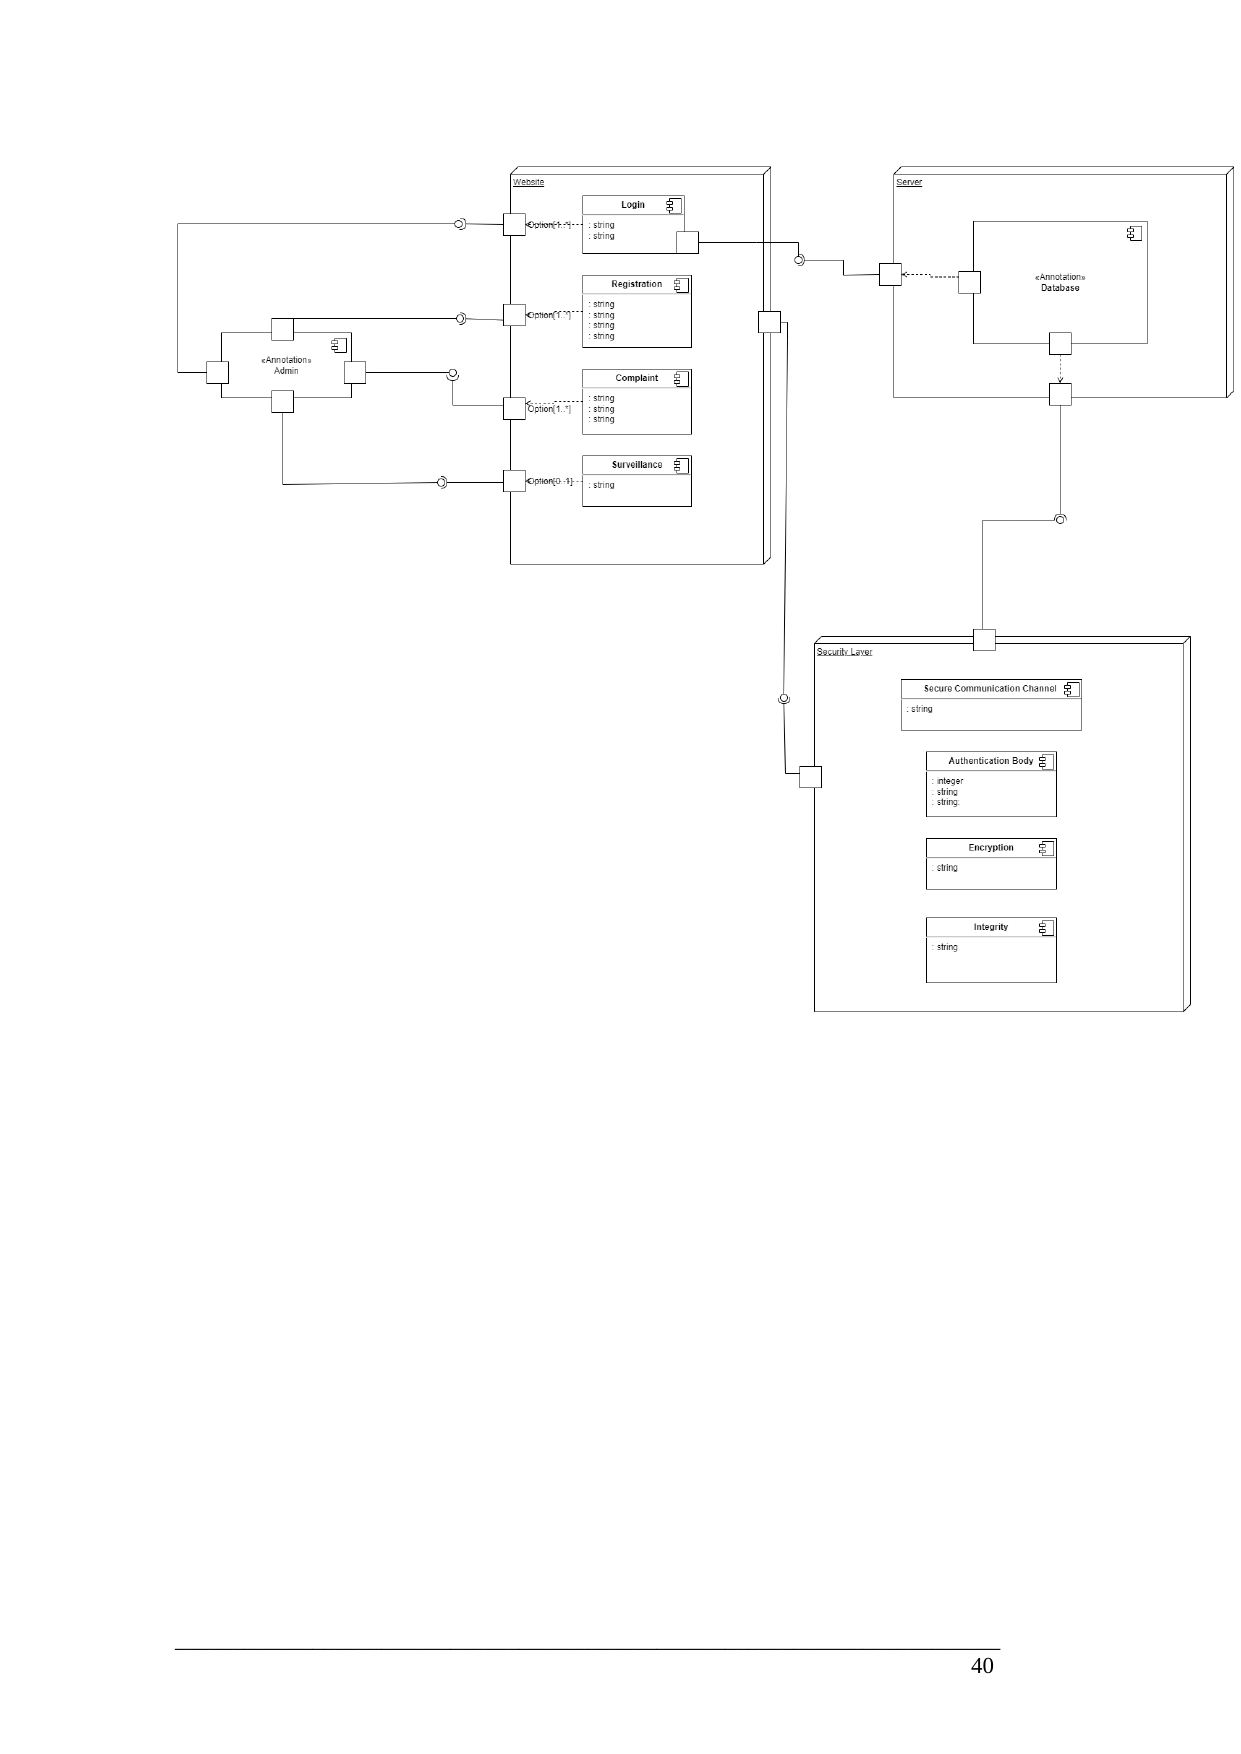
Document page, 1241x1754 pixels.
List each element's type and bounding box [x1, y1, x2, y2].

picture [175, 164, 1236, 1014]
